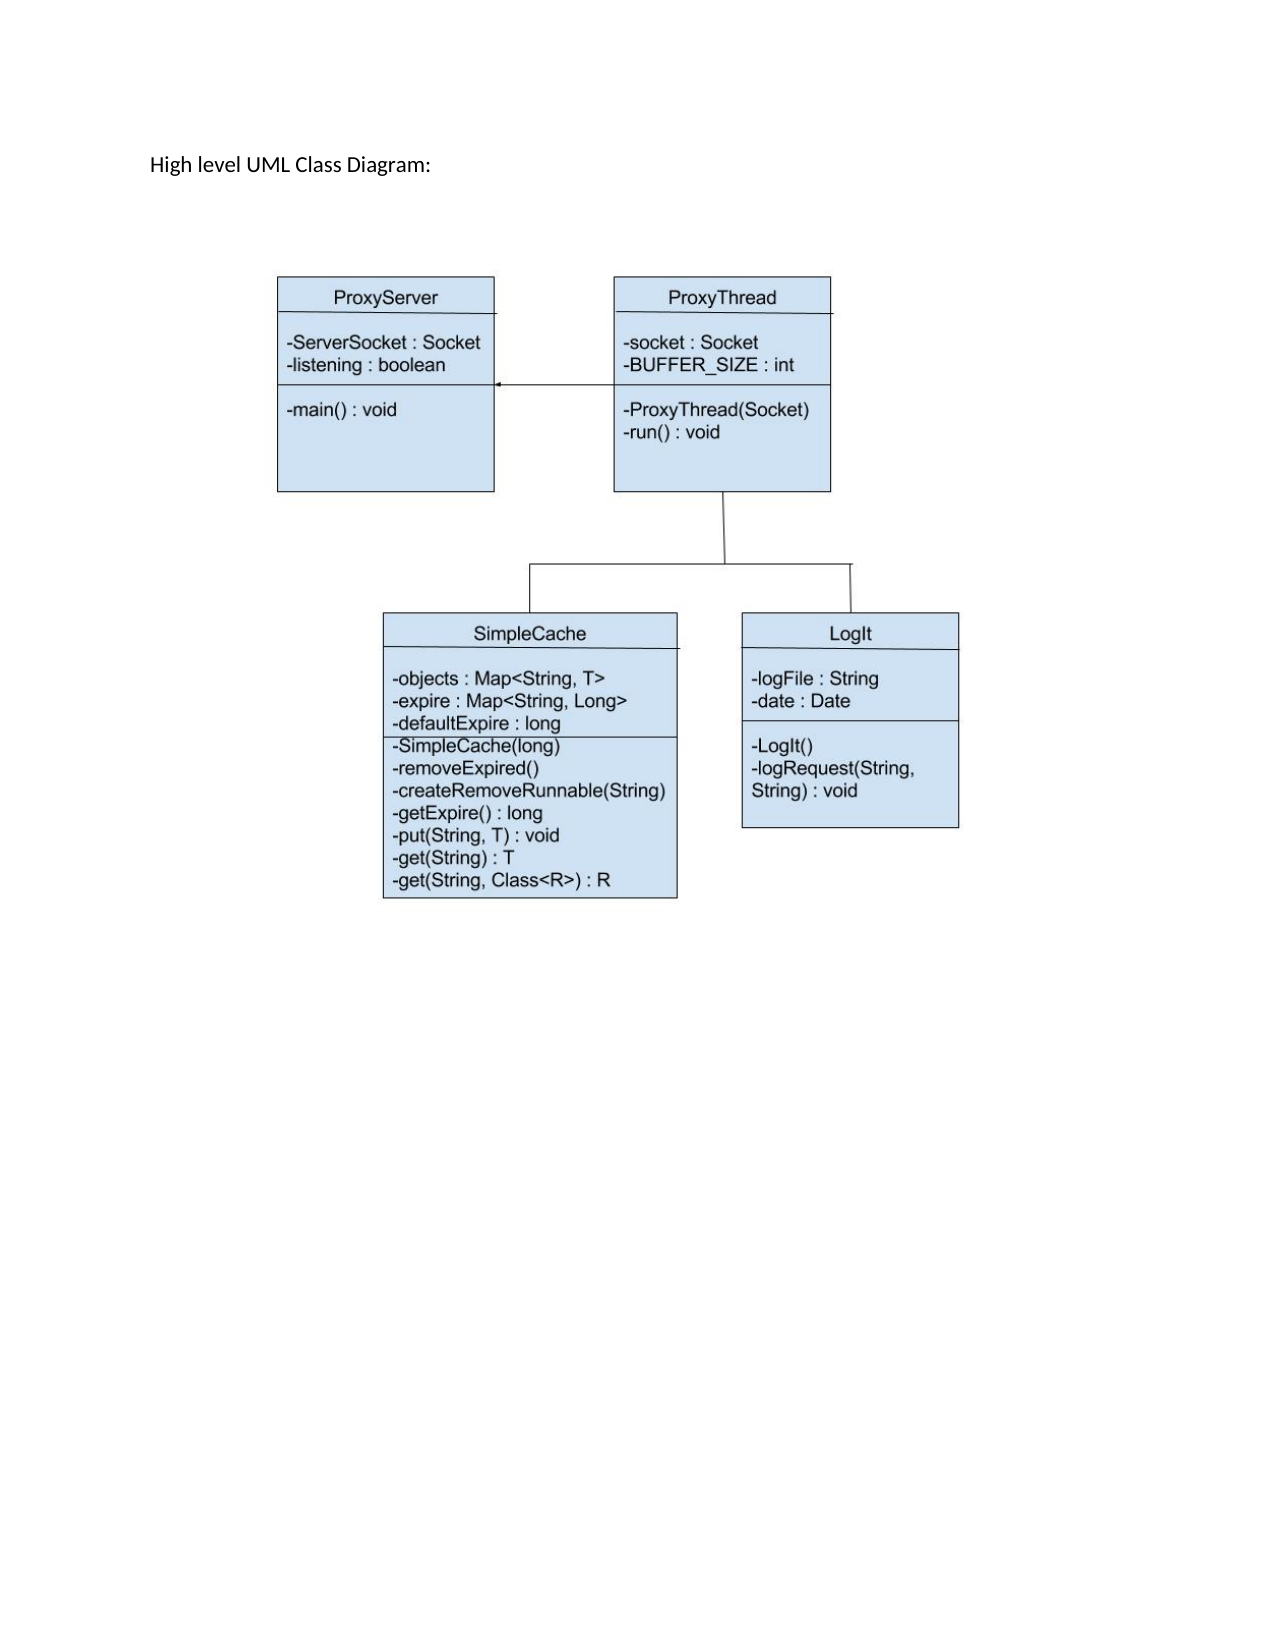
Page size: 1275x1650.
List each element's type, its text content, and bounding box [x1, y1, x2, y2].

picture [150, 196, 1125, 929]
text High level UML Class Diagram: [150, 150, 1125, 178]
